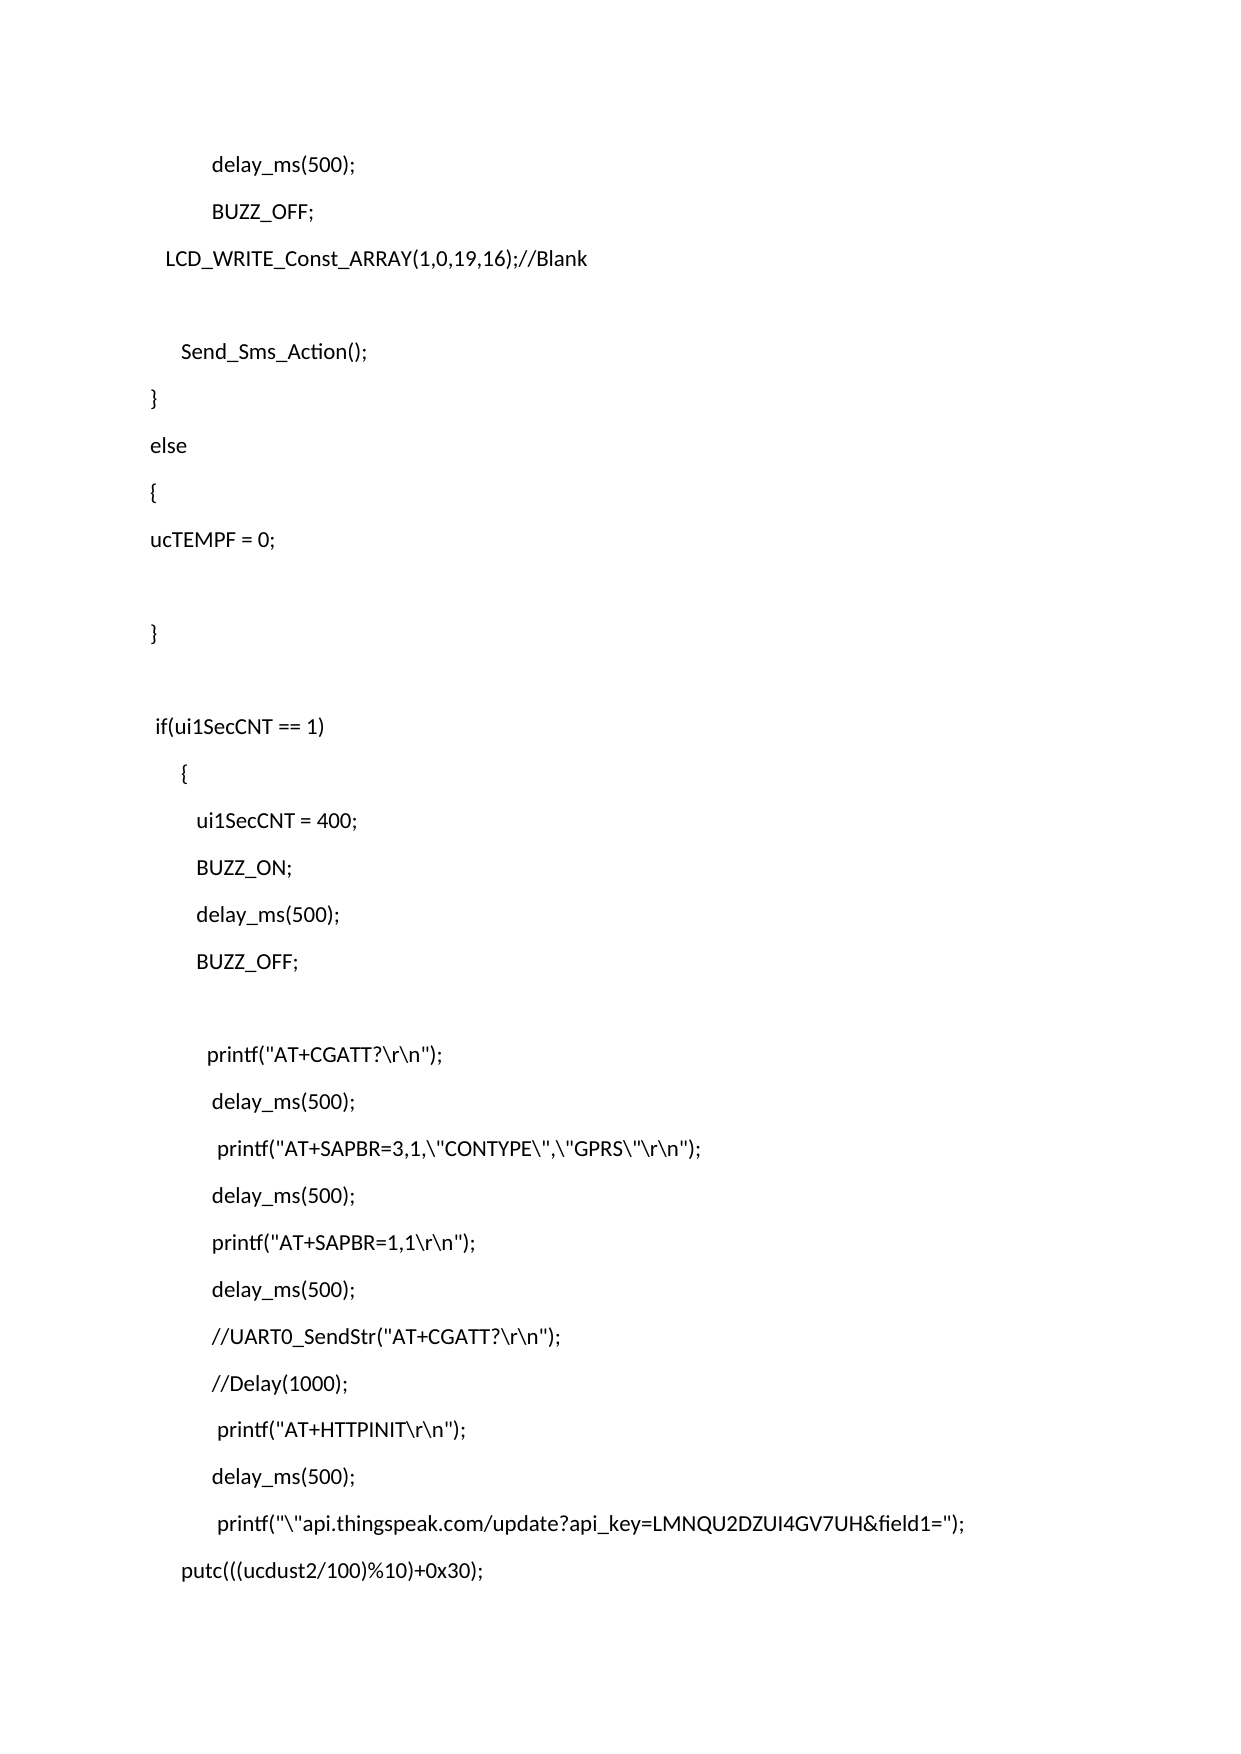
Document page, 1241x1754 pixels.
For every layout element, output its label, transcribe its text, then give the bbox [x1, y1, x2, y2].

text delay_ms(500); [150, 900, 1090, 928]
text printf("AT+HTTPINIT\r\n"); [150, 1416, 1090, 1444]
text delay_ms(500); [150, 1275, 1090, 1303]
text BUZZ_ON; [150, 853, 1090, 881]
text delay_ms(500); [150, 1181, 1090, 1209]
text printf("AT+CGATT?\r\n"); [150, 1041, 1090, 1069]
text ui1SecCNT = 400; [150, 806, 1090, 834]
text delay_ms(500); [150, 150, 1090, 178]
text } [150, 619, 1090, 647]
text //Delay(1000); [150, 1369, 1090, 1397]
text delay_ms(500); [150, 1087, 1090, 1116]
text //UART0_SendStr("AT+CGATT?\r\n"); [150, 1322, 1090, 1350]
text { [150, 478, 1090, 506]
text putc(((ucdust2/100)%10)+0x30); [150, 1556, 1090, 1584]
text if(ui1SecCNT == 1) [150, 712, 1090, 741]
text { [150, 759, 1090, 787]
text Send_Sms_Action(); [150, 337, 1090, 366]
text BUZZ_OFF; [150, 197, 1090, 225]
text delay_ms(500); [150, 1462, 1090, 1491]
text printf("AT+SAPBR=1,1\r\n"); [150, 1228, 1090, 1256]
text LCD_WRITE_Const_ARRAY(1,0,19,16);//Blank [150, 244, 1090, 272]
text printf("AT+SAPBR=3,1,\"CONTYPE\",\"GPRS\"\r\n"); [150, 1134, 1090, 1162]
text printf("\"api.thingspeak.com/update?api_key=LMNQU2DZUI4GV7UH&field1="); [150, 1509, 1090, 1537]
text BUZZ_OFF; [150, 947, 1090, 975]
text else [150, 431, 1090, 459]
text } [150, 384, 1090, 412]
text ucTEMPF = 0; [150, 525, 1090, 553]
